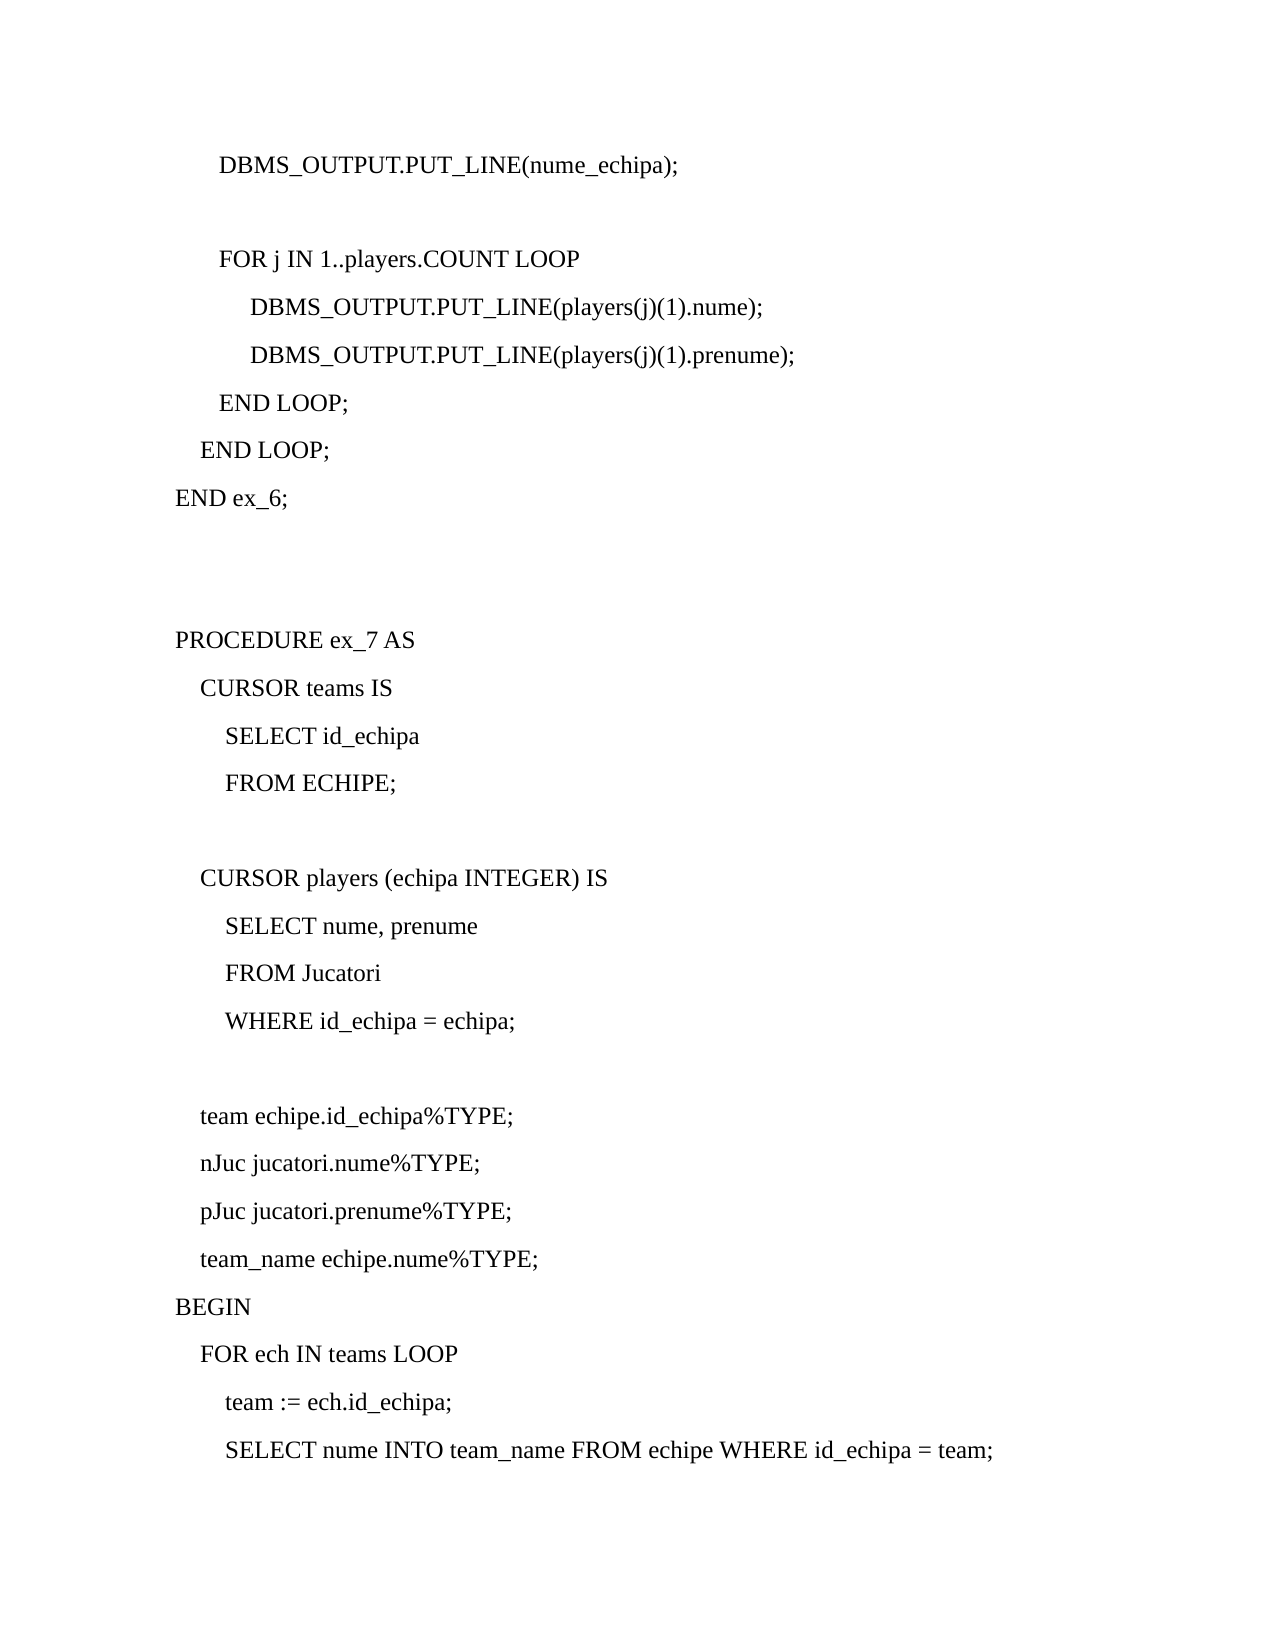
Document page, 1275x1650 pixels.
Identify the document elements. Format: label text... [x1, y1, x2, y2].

text CURSOR players (echipa INTEGER) IS [150, 863, 1125, 892]
text DBMS_OUTPUT.PUT_LINE(players(j)(1).nume); [150, 292, 1125, 321]
text pJuc jucatori.prenume%TYPE; [150, 1196, 1125, 1225]
text team_name echipe.nume%TYPE; [150, 1244, 1125, 1273]
text WHERE id_echipa = echipa; [150, 1006, 1125, 1035]
text CURSOR teams IS [150, 673, 1125, 702]
text FROM Jucatori [150, 958, 1125, 987]
text BEGIN [150, 1292, 1125, 1320]
text team echipe.id_echipa%TYPE; [150, 1101, 1125, 1129]
text team := ech.id_echipa; [150, 1387, 1125, 1416]
text END LOOP; [150, 435, 1125, 464]
text PROCEDURE ex_7 AS [150, 625, 1125, 654]
text DBMS_OUTPUT.PUT_LINE(players(j)(1).prenume); [150, 340, 1125, 369]
text FROM ECHIPE; [150, 768, 1125, 797]
text nJuc jucatori.nume%TYPE; [150, 1148, 1125, 1177]
text DBMS_OUTPUT.PUT_LINE(nume_echipa); [150, 150, 1125, 179]
text FOR ech IN teams LOOP [150, 1339, 1125, 1368]
text END LOOP; [150, 388, 1125, 416]
text SELECT id_echipa [150, 721, 1125, 749]
text END ex_6; [150, 483, 1125, 512]
text SELECT nume INTO team_name FROM echipe WHERE id_echipa = team; [150, 1435, 1125, 1463]
text SELECT nume, prenume [150, 911, 1125, 939]
text FOR j IN 1..players.COUNT LOOP [150, 244, 1125, 273]
